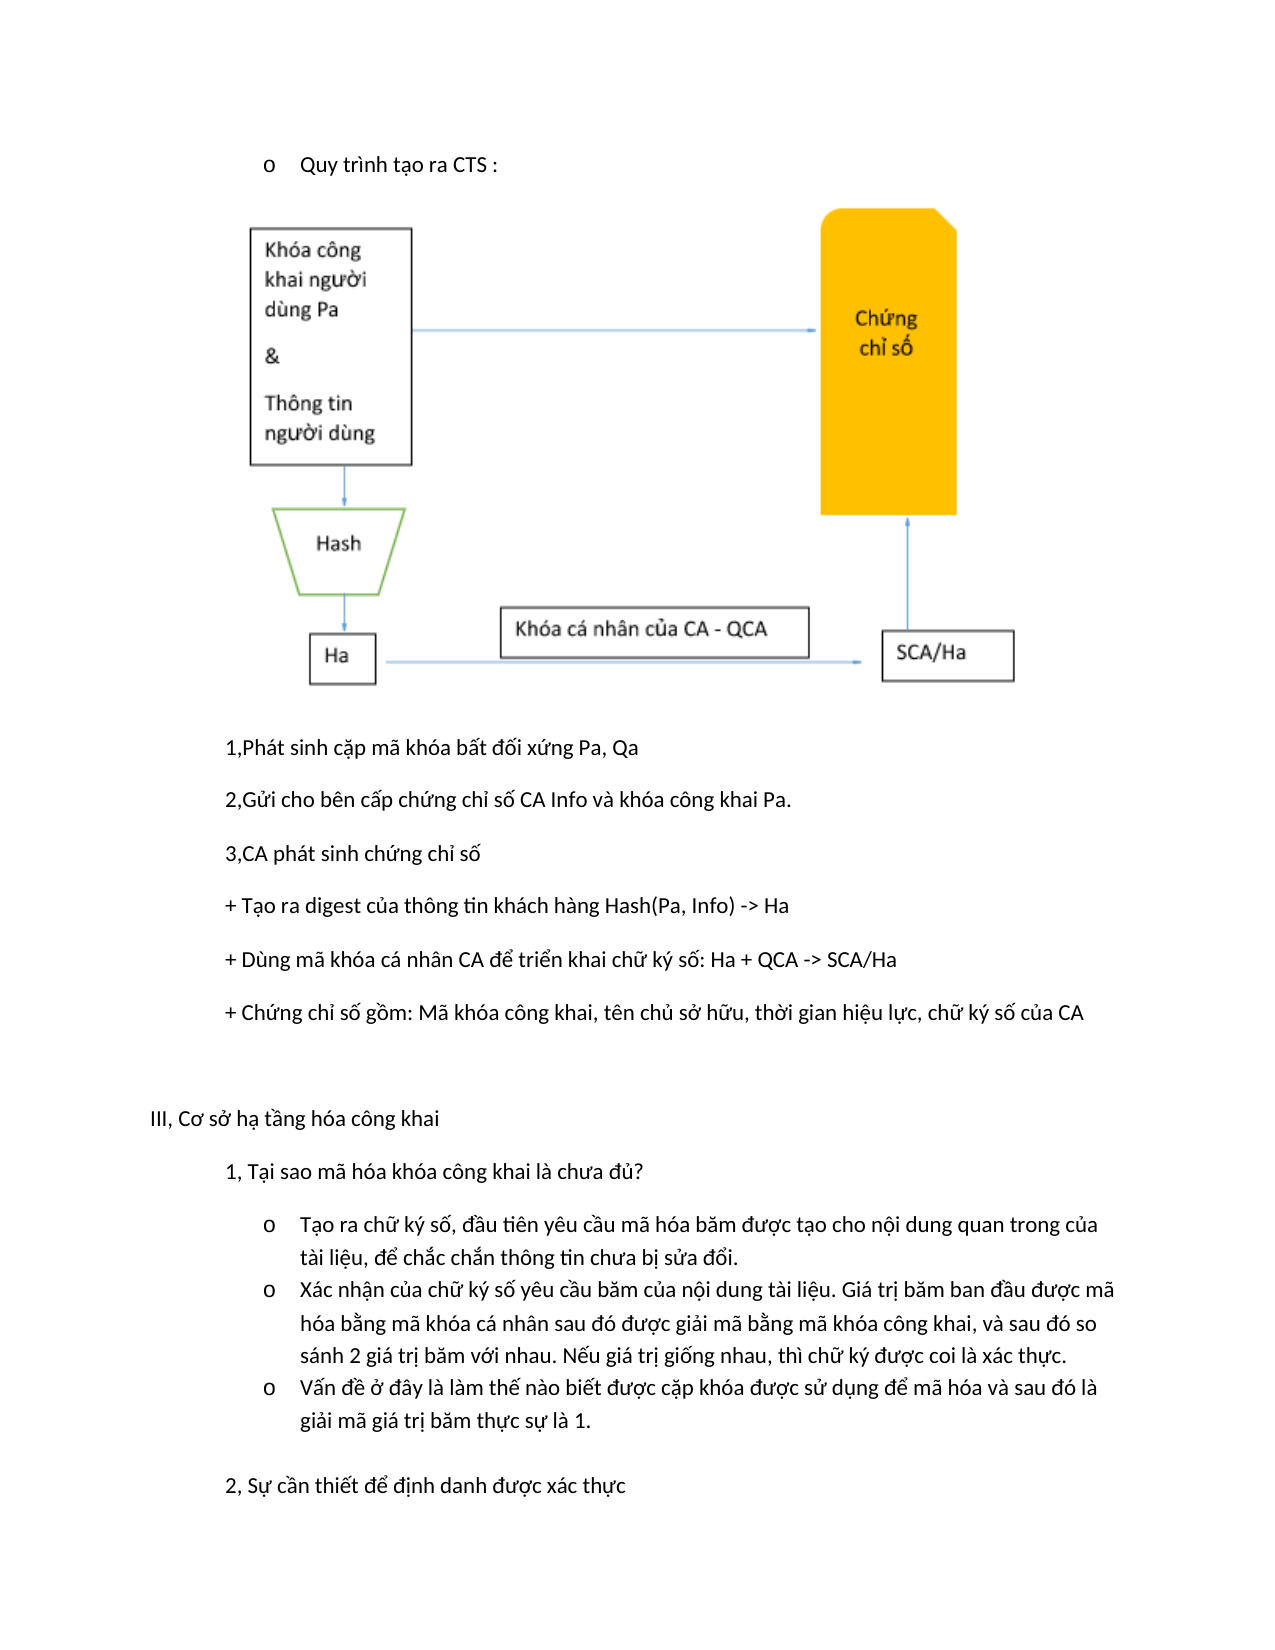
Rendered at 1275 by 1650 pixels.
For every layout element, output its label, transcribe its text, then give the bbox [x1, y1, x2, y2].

list Quy trình tạo ra CTS : [262, 150, 1125, 179]
list Tạo ra chữ ký số, đầu tiên yêu cầu mã hóa băm được tạo cho nội dung quan trong của tài liệu, để chắc chắn thông tin chưa bị sửa đổi. [262, 1210, 1125, 1271]
list Vấn đề ở đây là làm thế nào biết được cặp khóa được sử dụng để mã hóa và sau đó là giải mã giá trị băm thực sự là 1. [262, 1373, 1125, 1434]
text 2,Gửi cho bên cấp chứng chỉ số CA Info và khóa công khai Pa. [225, 786, 1125, 814]
text 1,Phát sinh cặp mã khóa bất đối xứng Pa, Qa [225, 733, 1125, 761]
text 1, Tại sao mã hóa khóa công khai là chưa đủ? [150, 1157, 1125, 1185]
text + Tạo ra digest của thông tin khách hàng Hash(Pa, Info) -> Ha [225, 892, 1125, 920]
list Xác nhận của chữ ký số yêu cầu băm của nội dung tài liệu. Giá trị băm ban đầu được mã hóa bằng mã khóa cá nhân sau đó được giải mã bằng mã khóa công khai, và sau đó so sánh 2 giá trị băm với nhau. Nếu giá trị giống nhau, thì chữ ký được coi là xác thực. [262, 1275, 1125, 1369]
list 2, Sự cần thiết để định danh được xác thực [225, 1471, 1125, 1499]
picture [225, 204, 1065, 708]
text + Chứng chỉ số gồm: Mã khóa công khai, tên chủ sở hữu, thời gian hiệu lực, chữ ký số của CA [225, 998, 1125, 1026]
text + Dùng mã khóa cá nhân CA để triển khai chữ ký số: Ha + QCA -> SCA/Ha [225, 945, 1125, 973]
text III, Cơ sở hạ tầng hóa công khai [150, 1104, 1125, 1132]
text 3,CA phát sinh chứng chỉ số [225, 839, 1125, 867]
